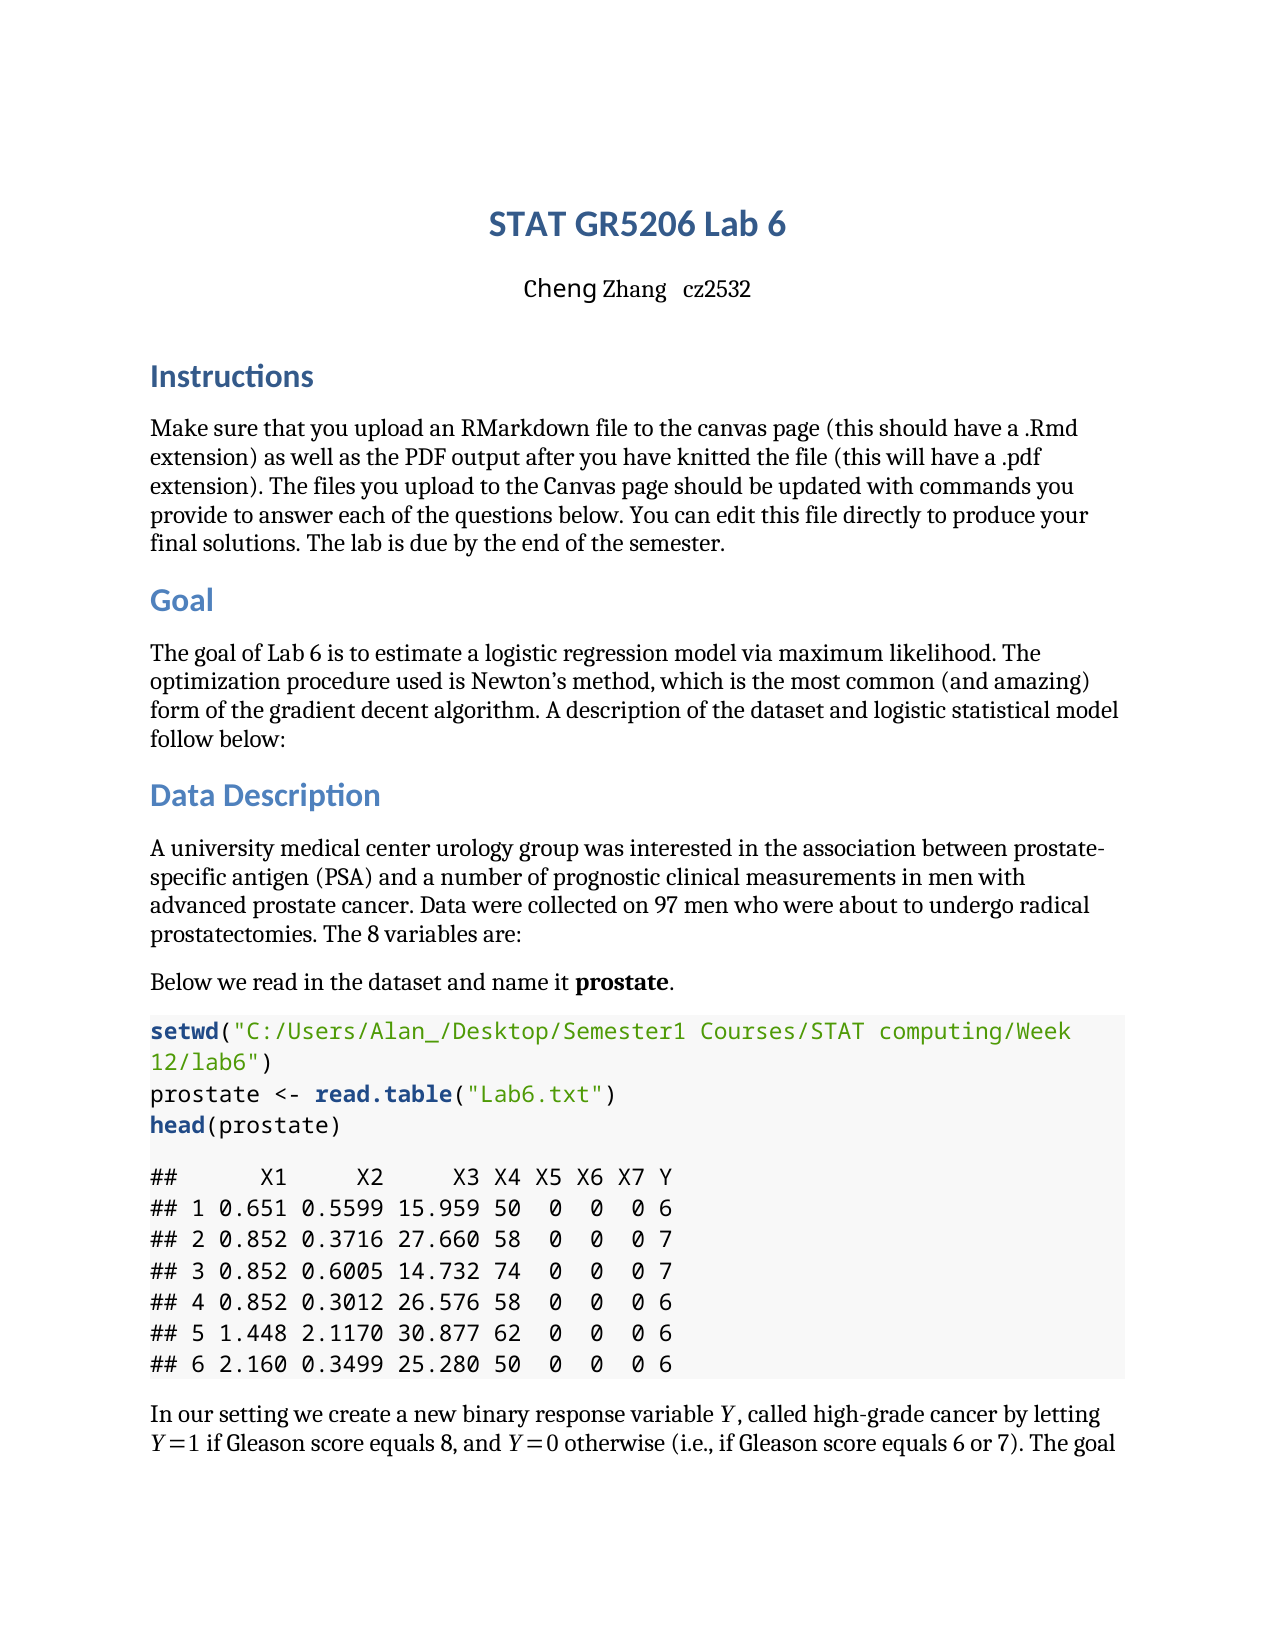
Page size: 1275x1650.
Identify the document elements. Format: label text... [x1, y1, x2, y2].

subtitle Data Description [150, 774, 1125, 815]
title STAT GR5206 Lab 6 [150, 200, 1125, 246]
subtitle Goal [150, 579, 1125, 620]
text Make sure that you upload an RMarkdown file to the canvas page (this should have a .Rmd extension) as well as the PDF output after you have knitted the file (this will have a .pdf extension). The files you upload to the Canvas page should be updated with commands you provide to answer each of the questions below. You can edit this file directly to produce your final solutions. The lab is due by the end of the semester. [150, 414, 1125, 558]
text ## X1 X2 X3 X4 X5 X6 X7 Y ## 1 0.651 0.5599 15.959 50 0 0 0 6 ## 2 0.852 0.3716 27.660 58 0 0 0 7 ## 3 0.852 0.6005 14.732 74 0 0 0 7 ## 4 0.852 0.3012 26.576 58 0 0 0 6 ## 5 1.448 2.1170 30.877 62 0 0 0 6 ## 6 2.160 0.3499 25.280 50 0 0 0 6 [150, 1161, 1125, 1379]
text The goal of Lab 6 is to estimate a logistic regression model via maximum likelihood. The optimization procedure used is Newton’s method, which is the most common (and amazing) form of the gradient decent algorithm. A description of the dataset and logistic statistical model follow below: [150, 638, 1125, 753]
text A university medical center urology group was interested in the association between prostate-specific antigen (PSA) and a number of prognostic clinical measurements in men with advanced prostate cancer. Data were collected on 97 men who were about to undergo radical prostatectomies. The 8 variables are: [150, 834, 1125, 949]
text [150, 1400, 1125, 1458]
subtitle Instructions [150, 355, 1125, 396]
text setwd("C:/Users/Alan_/Desktop/Semester1 Courses/STAT computing/Week 12/lab6") prostate <- read.table("Lab6.txt") head(prostate) [150, 1015, 1125, 1140]
text Below we read in the dataset and name it prostate. [150, 967, 1125, 996]
text Cheng Zhang cz2532 [150, 271, 1125, 305]
